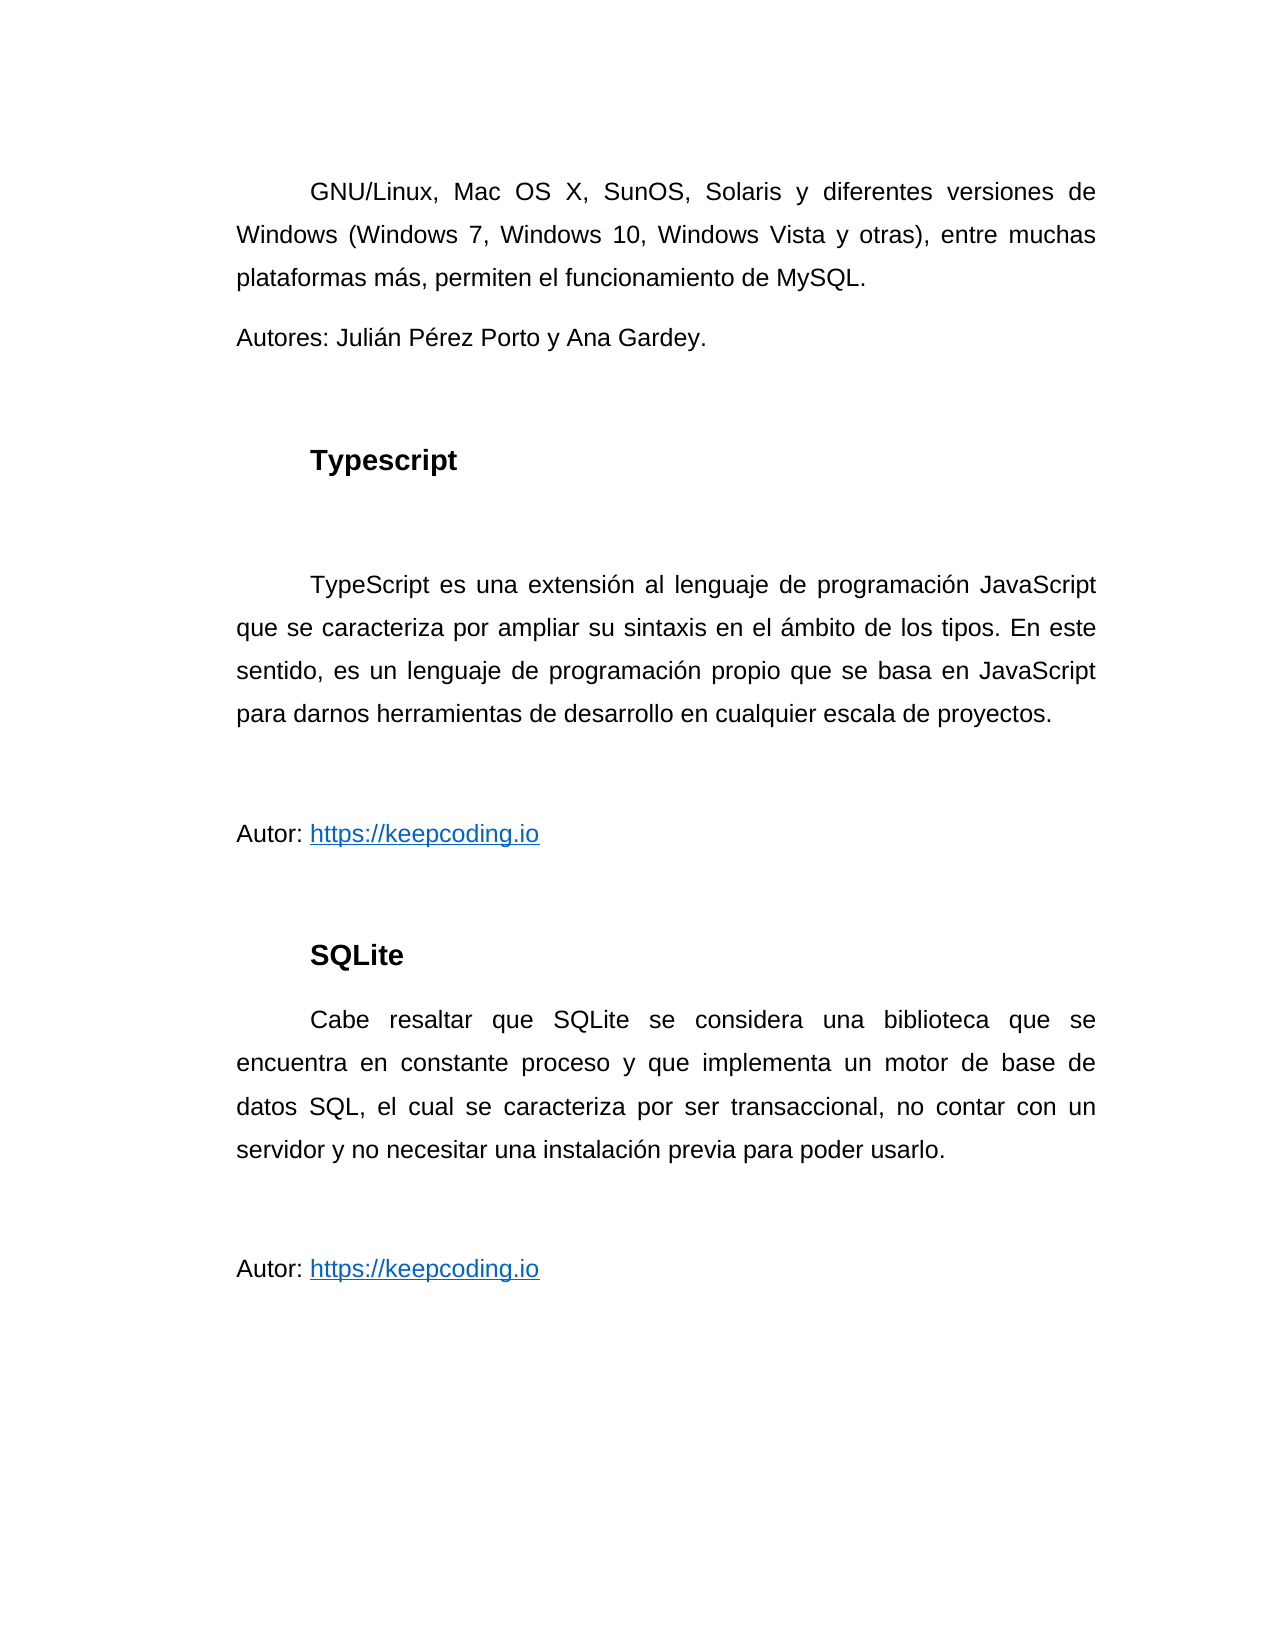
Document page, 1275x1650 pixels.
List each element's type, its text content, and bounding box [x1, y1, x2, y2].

text Cabe resaltar que SQLite se considera una biblioteca que se encuentra en constante proceso y que implementa un motor de base de datos SQL, el cual se caracteriza por ser transaccional, no contar con un servidor y no necesitar una instalación previa para poder usarlo. [236, 1005, 1098, 1163]
text Autor: https://keepcoding.io [236, 819, 1098, 847]
text TypeScript es una extensión al lenguaje de programación JavaScript que se caracteriza por ampliar su sintaxis en el ámbito de los tipos. En este sentido, es un lenguaje de programación propio que se basa en JavaScript para darnos herramientas de desarrollo en cualquier escala de proyectos. [236, 570, 1098, 728]
text GNU/Linux, Mac OS X, SunOS, Solaris y diferentes versiones de Windows (Windows 7, Windows 10, Windows Vista y otras), entre muchas plataformas más, permiten el funcionamiento de MySQL. [236, 177, 1098, 292]
text Autores: Julián Pérez Porto y Ana Gardey. [236, 323, 1098, 352]
subtitle Typescript [310, 443, 1098, 476]
subtitle SQLite [310, 938, 1098, 972]
text Autor: https://keepcoding.io [236, 1254, 1098, 1283]
